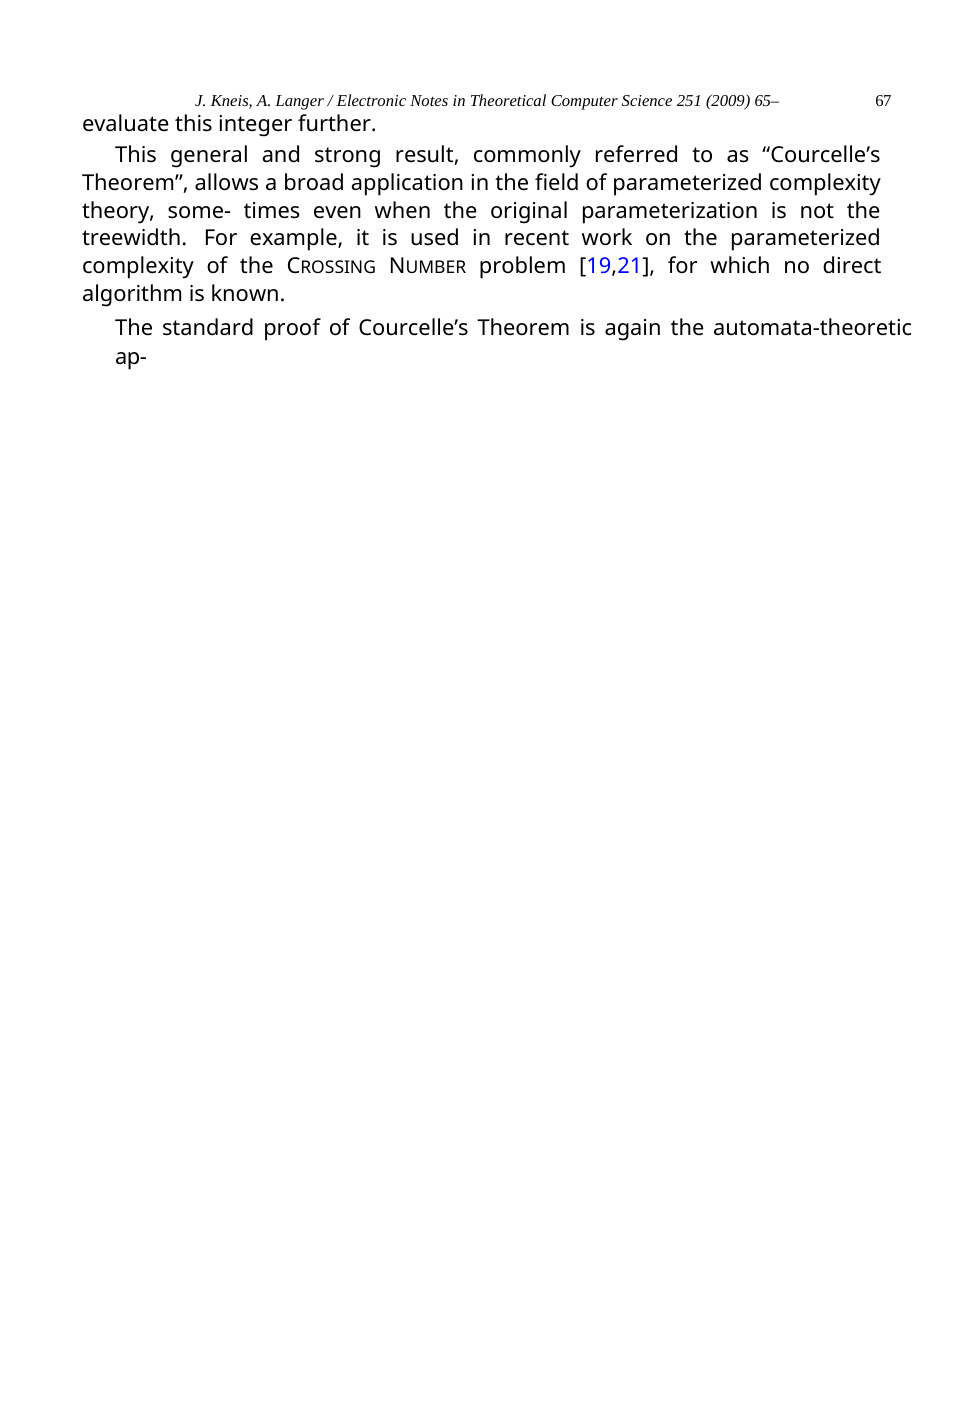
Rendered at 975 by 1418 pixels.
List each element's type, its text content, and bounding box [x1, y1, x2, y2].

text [82, 108, 881, 138]
text This general and strong result, commonly referred to as “Courcelle’s Theorem”, allows a broad application in the field of parameterized complexity theory, some- times even when the original parameterization is not the treewidth. For example, it is used in recent work on the parameterized complexity of the Crossing Number problem [19,21], for which no direct algorithm is known. [82, 141, 882, 307]
text The standard proof of Courcelle’s Theorem is again the automata-theoretic ap- [115, 312, 912, 371]
